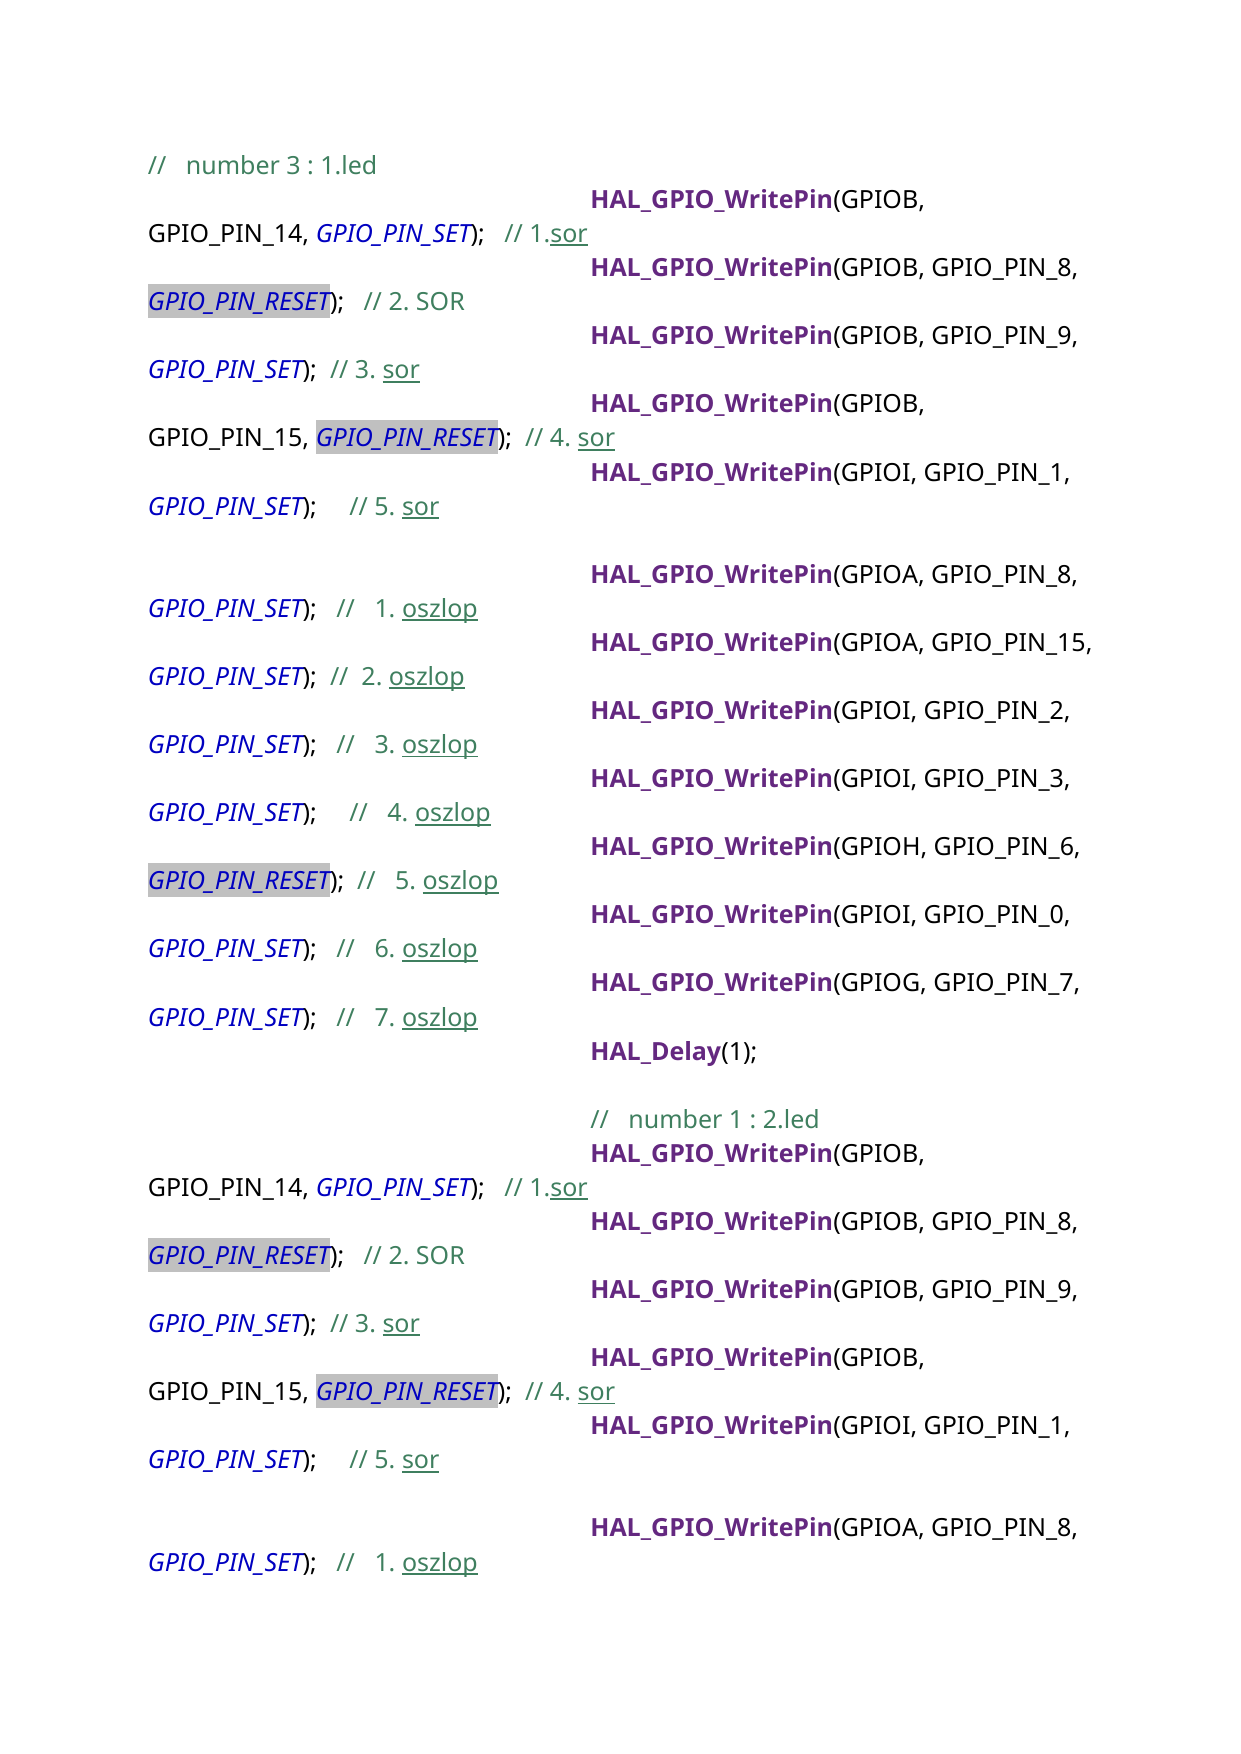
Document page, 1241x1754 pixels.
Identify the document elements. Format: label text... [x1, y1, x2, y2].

text HAL_GPIO_WritePin(GPIOH, GPIO_PIN_6, GPIO_PIN_RESET); // 5. oszlop [148, 829, 1093, 897]
text HAL_GPIO_WritePin(GPIOA, GPIO_PIN_8, GPIO_PIN_SET); // 1. oszlop [148, 556, 1093, 624]
text // number 3 : 1.led [148, 148, 1093, 182]
text HAL_GPIO_WritePin(GPIOB, GPIO_PIN_15, GPIO_PIN_RESET); // 4. sor [148, 1340, 1093, 1408]
text // number 1 : 2.led [148, 1101, 1093, 1135]
text HAL_GPIO_WritePin(GPIOB, GPIO_PIN_8, GPIO_PIN_RESET); // 2. SOR [148, 1203, 1093, 1272]
text HAL_GPIO_WritePin(GPIOB, GPIO_PIN_14, GPIO_PIN_SET); // 1.sor [148, 182, 1093, 250]
text HAL_GPIO_WritePin(GPIOB, GPIO_PIN_9, GPIO_PIN_SET); // 3. sor [148, 318, 1093, 386]
text HAL_GPIO_WritePin(GPIOB, GPIO_PIN_15, GPIO_PIN_RESET); // 4. sor [148, 386, 1093, 454]
text HAL_GPIO_WritePin(GPIOI, GPIO_PIN_1, GPIO_PIN_SET); // 5. sor [148, 1408, 1093, 1476]
text HAL_GPIO_WritePin(GPIOI, GPIO_PIN_1, GPIO_PIN_SET); // 5. sor [148, 454, 1093, 522]
text HAL_GPIO_WritePin(GPIOG, GPIO_PIN_7, GPIO_PIN_SET); // 7. oszlop [148, 965, 1093, 1033]
text HAL_GPIO_WritePin(GPIOI, GPIO_PIN_0, GPIO_PIN_SET); // 6. oszlop [148, 897, 1093, 965]
text HAL_GPIO_WritePin(GPIOA, GPIO_PIN_8, GPIO_PIN_SET); // 1. oszlop [148, 1510, 1093, 1578]
text HAL_GPIO_WritePin(GPIOI, GPIO_PIN_3, GPIO_PIN_SET); // 4. oszlop [148, 761, 1093, 829]
text HAL_GPIO_WritePin(GPIOB, GPIO_PIN_8, GPIO_PIN_RESET); // 2. SOR [148, 250, 1093, 318]
text HAL_GPIO_WritePin(GPIOA, GPIO_PIN_15, GPIO_PIN_SET); // 2. oszlop [148, 624, 1093, 693]
text HAL_GPIO_WritePin(GPIOB, GPIO_PIN_14, GPIO_PIN_SET); // 1.sor [148, 1135, 1093, 1203]
text HAL_Delay(1); [148, 1033, 1093, 1067]
text HAL_GPIO_WritePin(GPIOI, GPIO_PIN_2, GPIO_PIN_SET); // 3. oszlop [148, 693, 1093, 761]
text HAL_GPIO_WritePin(GPIOB, GPIO_PIN_9, GPIO_PIN_SET); // 3. sor [148, 1272, 1093, 1340]
